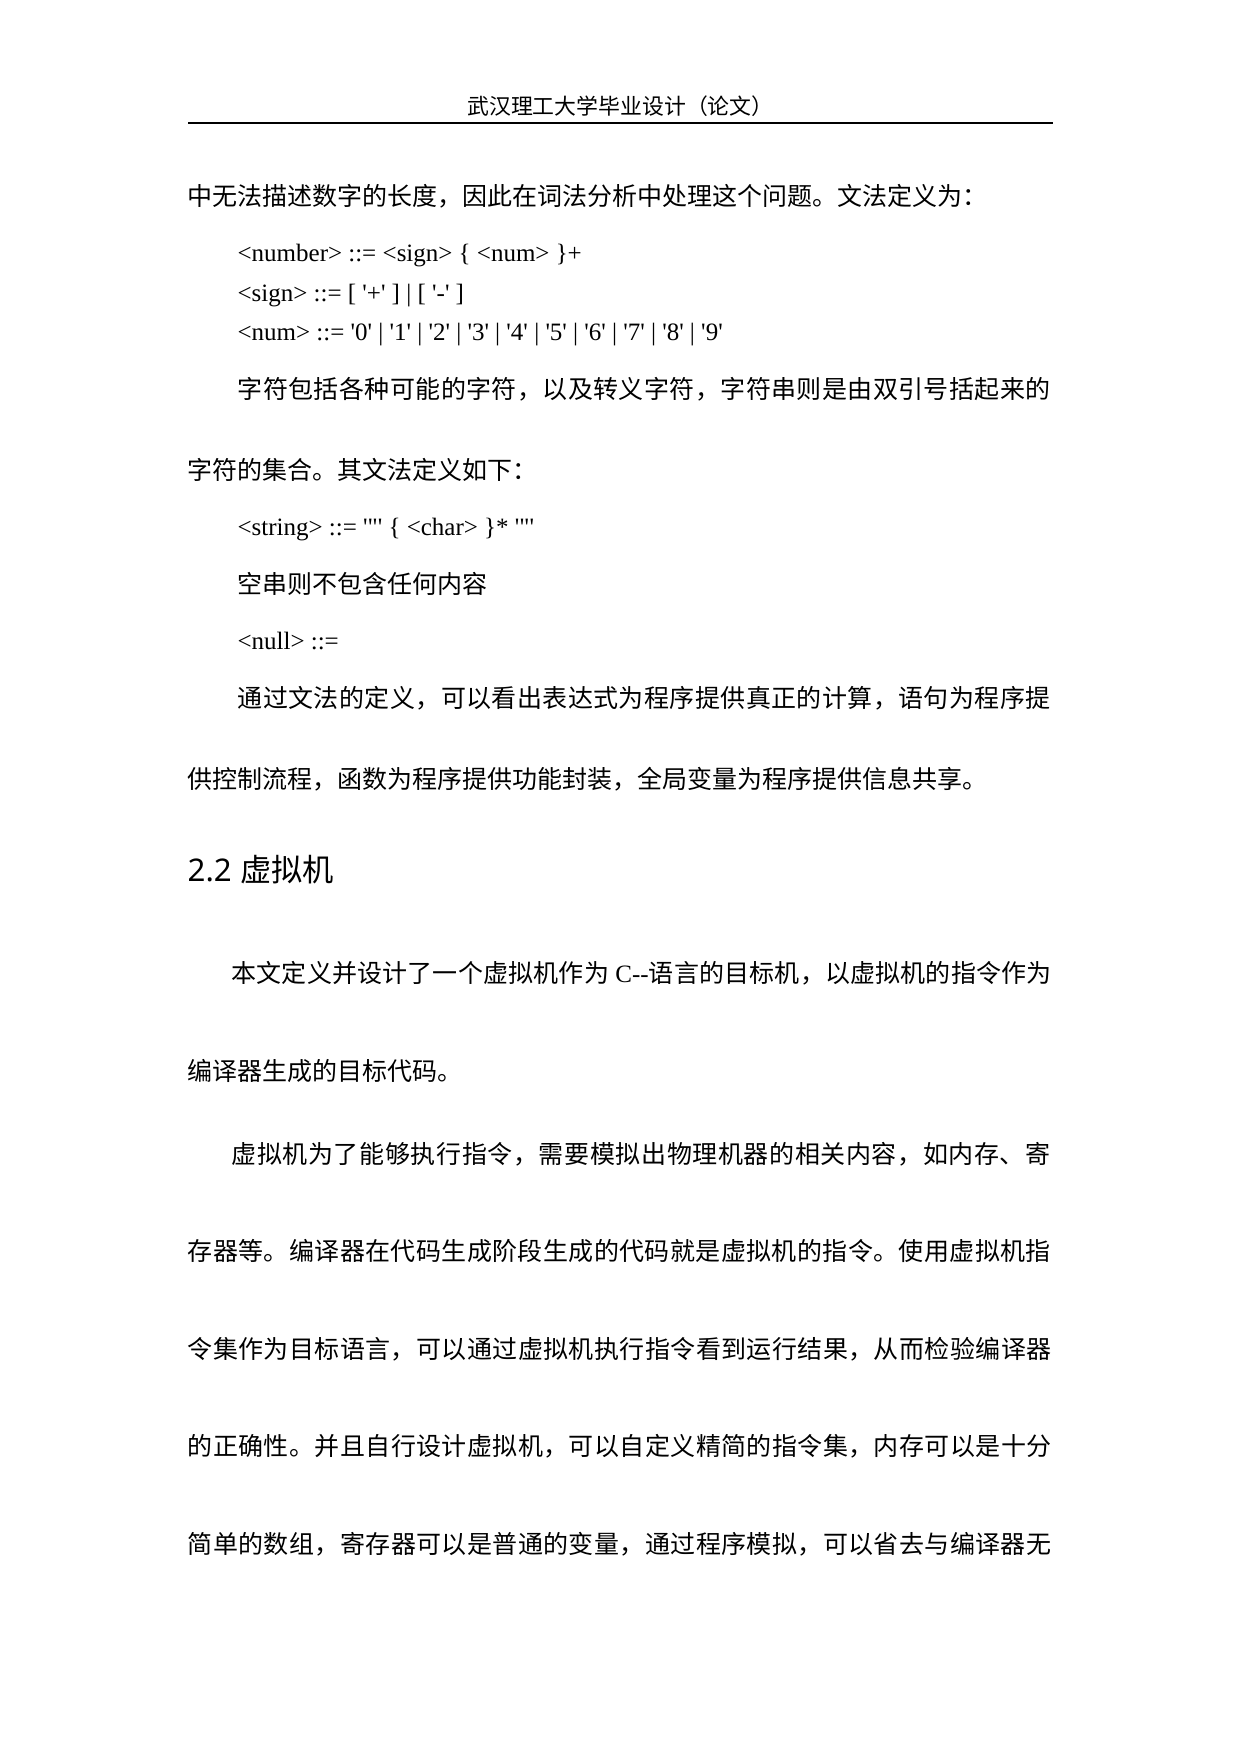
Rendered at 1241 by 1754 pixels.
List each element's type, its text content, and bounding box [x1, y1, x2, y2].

text <number> ::= <sign> { <num> }+ [187, 236, 1053, 268]
text 通过文法的定义，可以看出表达式为程序提供真正的计算，语句为程序提供控制流程，函数为程序提供功能封装，全局变量为程序提供信息共享。 [187, 664, 1053, 810]
text <sign> ::= [ '+' ] | [ '-' ] [187, 276, 1053, 308]
text <num> ::= '0' | '1' | '2' | '3' | '4' | '5' | '6' | '7' | '8' | '9' [187, 315, 1053, 348]
text <string> ::= '"' { <char> }* '"' [187, 510, 1053, 543]
text <null> ::= [187, 624, 1053, 657]
text 本文定义并设计了一个虚拟机作为C--语言的目标机，以虚拟机的指令作为编译器生成的目标代码。 [187, 939, 1053, 1102]
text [187, 162, 1053, 227]
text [187, 1120, 1053, 1575]
text 2.2 虚拟机 [187, 835, 1053, 900]
text 空串则不包含任何内容 [187, 550, 1053, 615]
text 字符包括各种可能的字符，以及转义字符，字符串则是由双引号括起来的字符的集合。其文法定义如下： [187, 355, 1053, 501]
